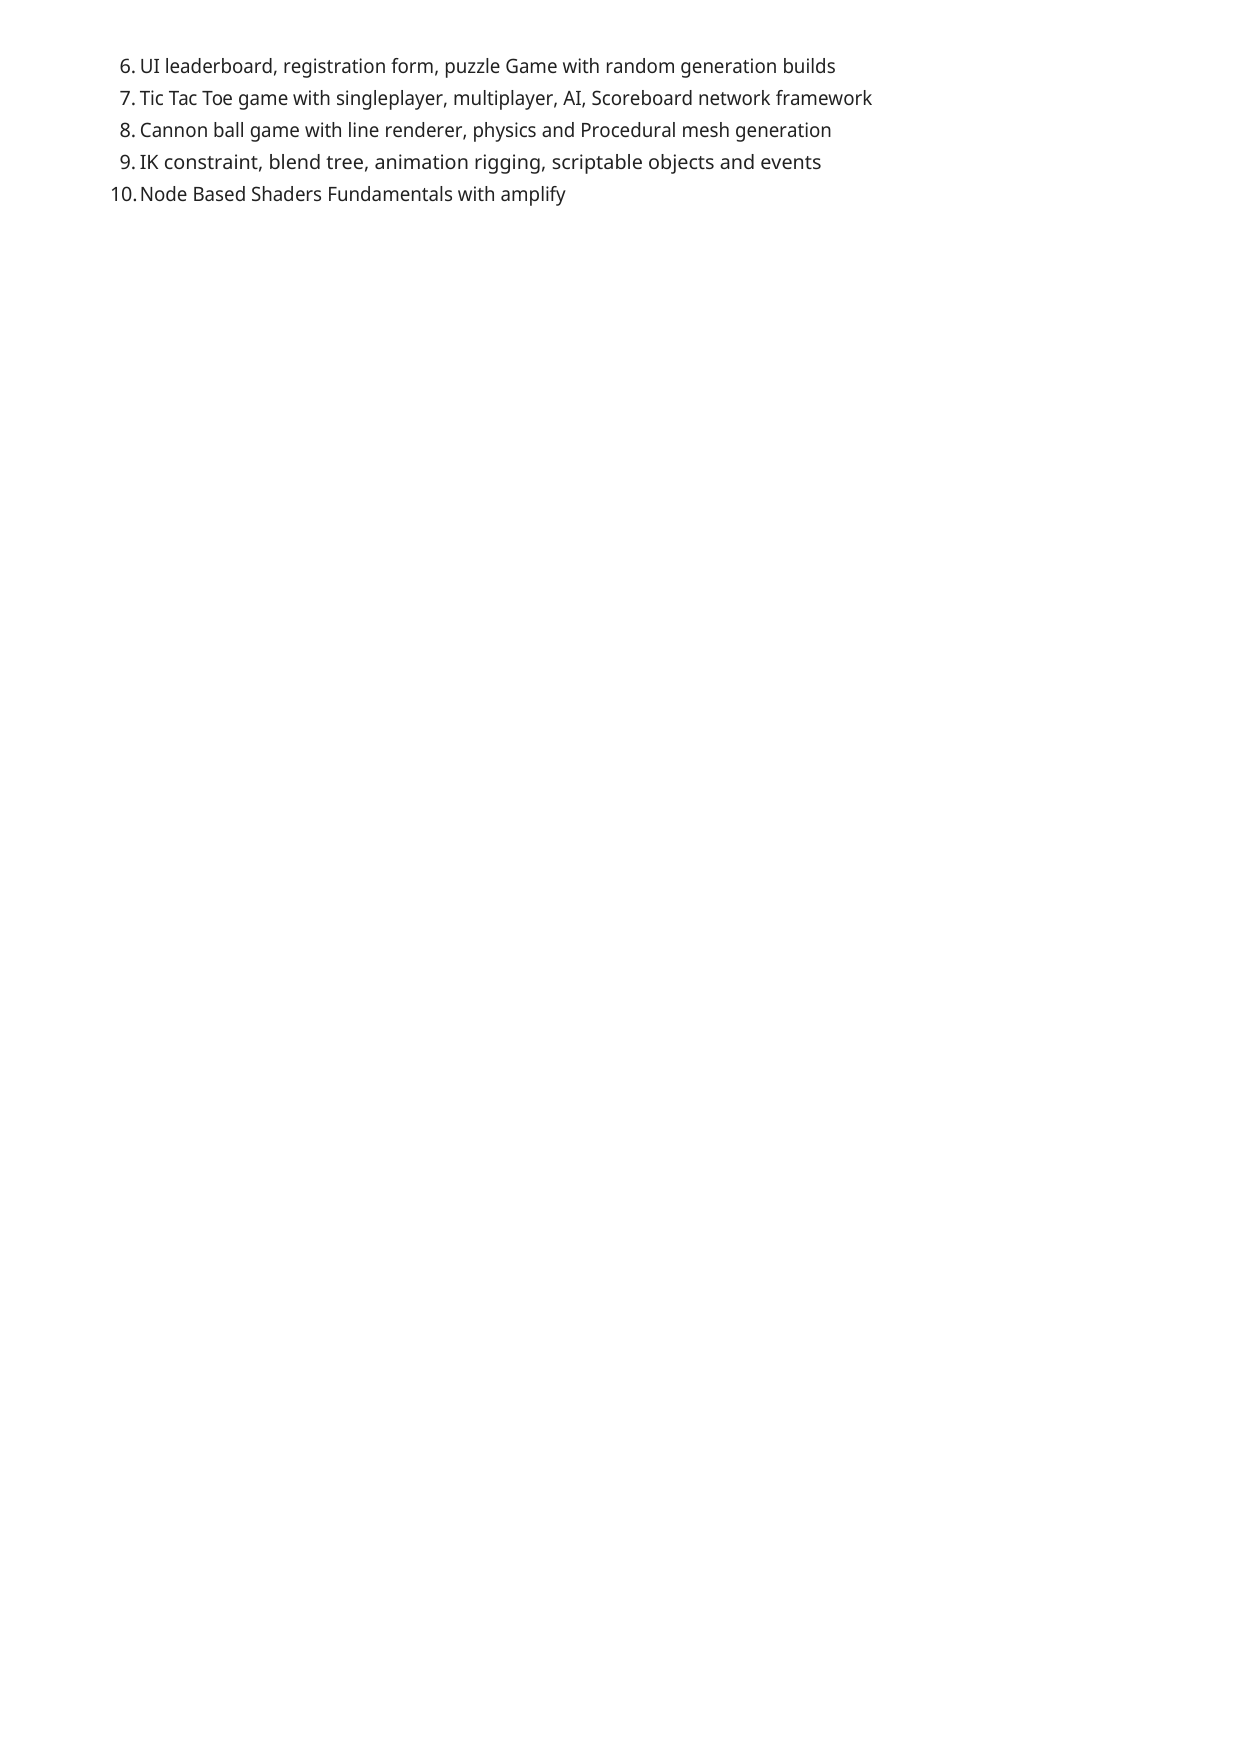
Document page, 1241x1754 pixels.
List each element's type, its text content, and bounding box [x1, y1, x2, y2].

list Tic Tac Toe game with singleplayer, multiplayer, AI, Scoreboard network framework [119, 84, 1228, 111]
list Cannon ball game with line renderer, physics and Procedural mesh generation [119, 116, 1228, 143]
list IK constraint, blend tree, animation rigging, scriptable objects and events [119, 148, 1228, 175]
list UI leaderboard, registration form, puzzle Game with random generation builds [119, 52, 1228, 79]
list Node Based Shaders Fundamentals with amplify [110, 180, 1228, 207]
